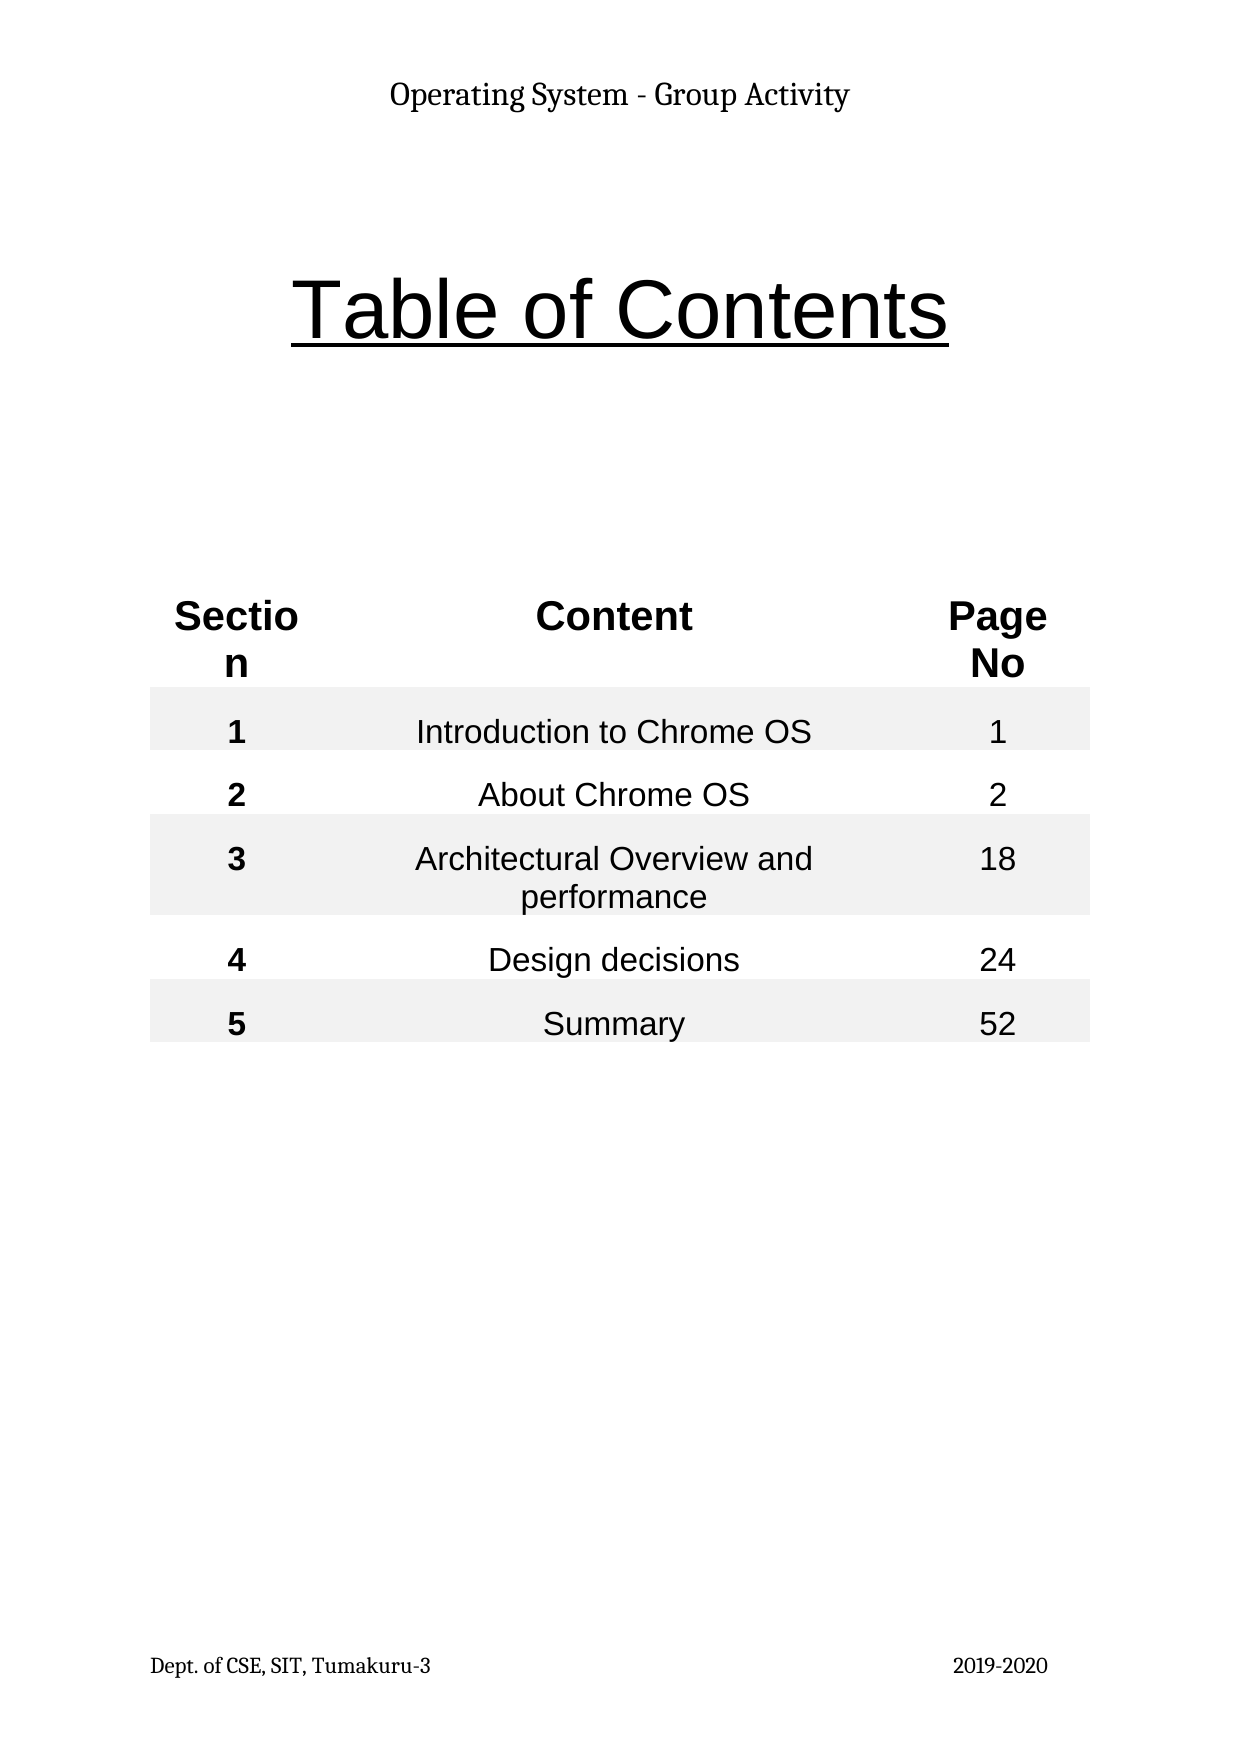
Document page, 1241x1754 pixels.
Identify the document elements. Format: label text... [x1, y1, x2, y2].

table_cell 1 [150, 687, 323, 750]
table_cell 18 [905, 814, 1090, 915]
table_cell Summary [323, 979, 905, 1042]
table_header Page No [905, 591, 1090, 687]
table_cell About Chrome OS [323, 750, 905, 813]
table_cell 5 [150, 979, 323, 1042]
table_cell 2 [905, 750, 1090, 813]
table_header Section [150, 591, 323, 687]
text Table of Contents [150, 260, 1090, 356]
table_header Content [323, 591, 905, 687]
table_cell 2 [150, 750, 323, 813]
table_cell 3 [150, 814, 323, 915]
table_cell 1 [905, 687, 1090, 750]
table_cell 52 [905, 979, 1090, 1042]
table_cell Introduction to Chrome OS [323, 687, 905, 750]
table_cell 24 [905, 915, 1090, 979]
table_cell Design decisions [323, 915, 905, 979]
table_cell 4 [150, 915, 323, 979]
table_cell Architectural Overview and performance [323, 814, 905, 915]
